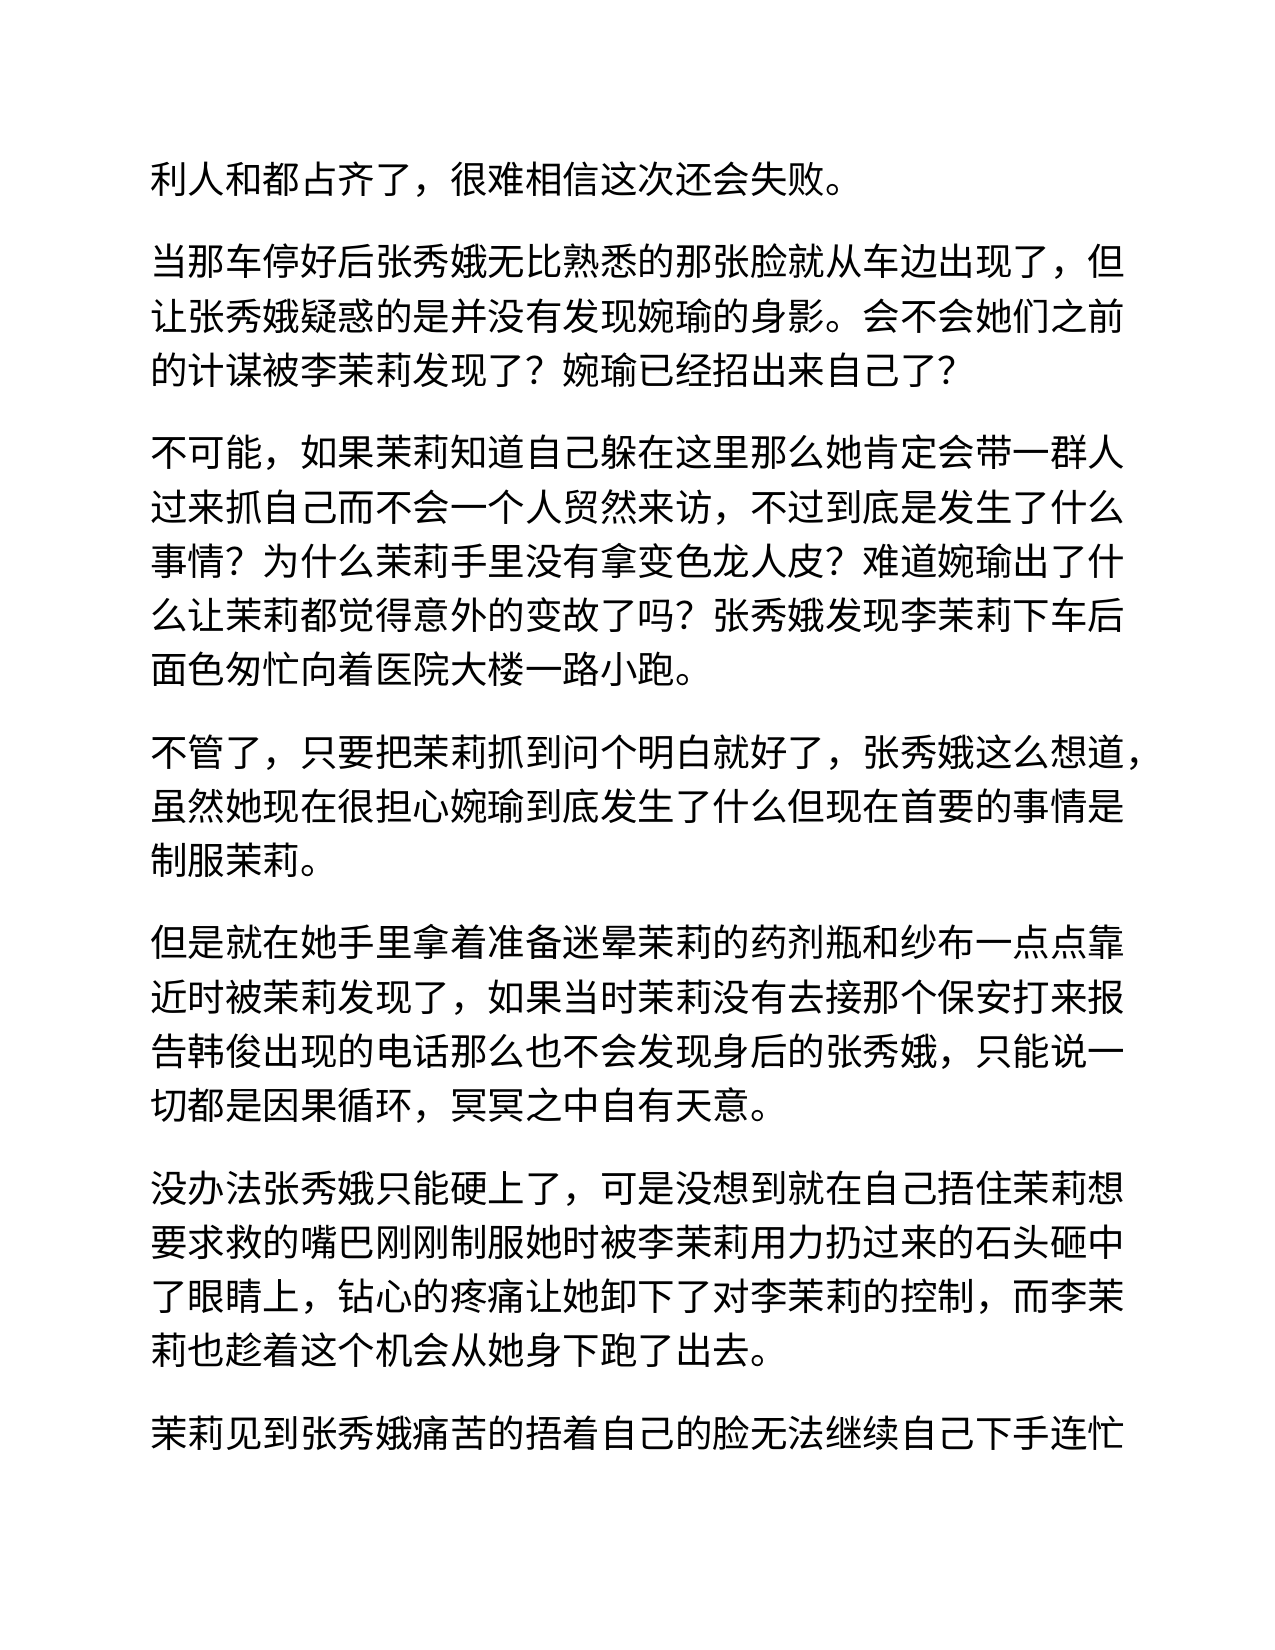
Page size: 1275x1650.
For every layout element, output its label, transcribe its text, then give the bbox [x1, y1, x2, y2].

text 不可能，如果茉莉知道自己躲在这里那么她肯定会带一群人过来抓自己而不会一个人贸然来访，不过到底是发生了什么事情？为什么茉莉手里没有拿变色龙人皮？难道婉瑜出了什么让茉莉都觉得意外的变故了吗？张秀娥发现李茉莉下车后面色匆忙向着医院大楼一路小跑。 [150, 423, 1125, 694]
text 当那车停好后张秀娥无比熟悉的那张脸就从车边出现了，但让张秀娥疑惑的是并没有发现婉瑜的身影。会不会她们之前的计谋被李茉莉发现了？婉瑜已经招出来自己了？ [150, 232, 1125, 395]
text 但是就在她手里拿着准备迷晕茉莉的药剂瓶和纱布一点点靠近时被茉莉发现了，如果当时茉莉没有去接那个保安打来报告韩俊出现的电话那么也不会发现身后的张秀娥，只能说一切都是因果循环，冥冥之中自有天意。 [150, 913, 1125, 1130]
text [150, 150, 1125, 204]
text 没办法张秀娥只能硬上了，可是没想到就在自己捂住茉莉想要求救的嘴巴刚刚制服她时被李茉莉用力扔过来的石头砸中了眼睛上，钻心的疼痛让她卸下了对李茉莉的控制，而李茉莉也趁着这个机会从她身下跑了出去。 [150, 1158, 1125, 1376]
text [150, 1403, 1125, 1458]
text 不管了，只要把茉莉抓到问个明白就好了，张秀娥这么想道，虽然她现在很担心婉瑜到底发生了什么但现在首要的事情是制服茉莉。 [150, 722, 1125, 885]
